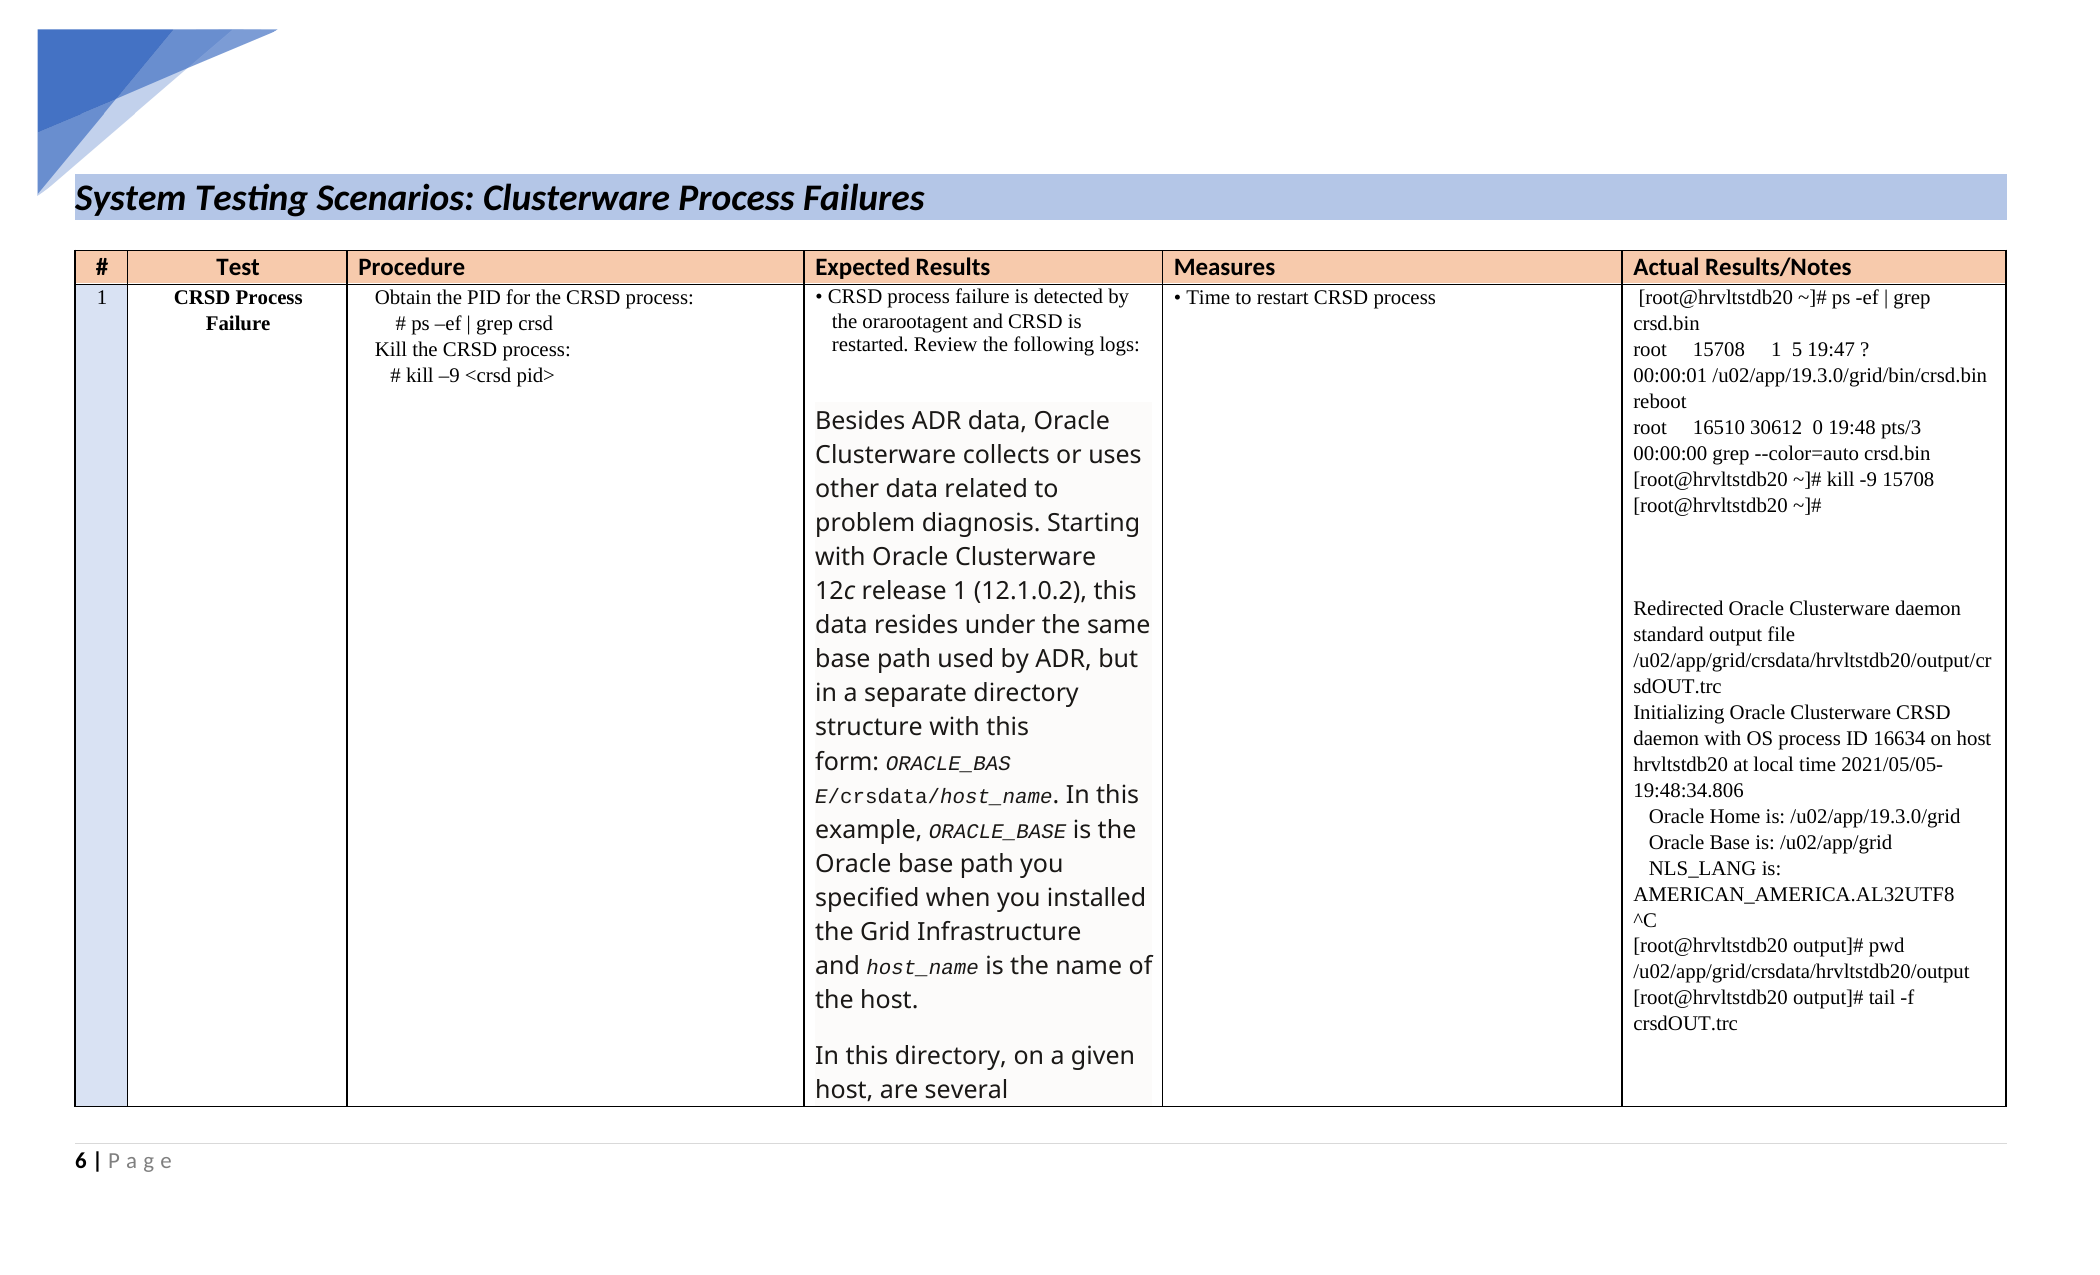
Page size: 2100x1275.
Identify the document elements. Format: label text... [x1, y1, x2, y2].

table_header Actual Results/Notes [1623, 251, 2005, 283]
subtitle System Testing Scenarios: Clusterware Process Failures [75, 174, 2007, 220]
table_header Measures [1163, 251, 1621, 283]
table_cell 1 [76, 285, 127, 1106]
table_header Procedure [348, 251, 803, 283]
table_header Test [128, 251, 346, 283]
table_cell • Time to restart CRSD process [1163, 285, 1621, 1106]
table_cell Obtain the PID for the CRSD process: # ps –ef | grep crsd Kill the CRSD process: # kill –9 <crsd pid> [348, 285, 803, 1106]
picture [37, 29, 279, 198]
table_header Expected Results [805, 251, 1162, 283]
table_cell CRSD Process Failure [128, 285, 346, 1106]
table_header # [76, 251, 127, 283]
